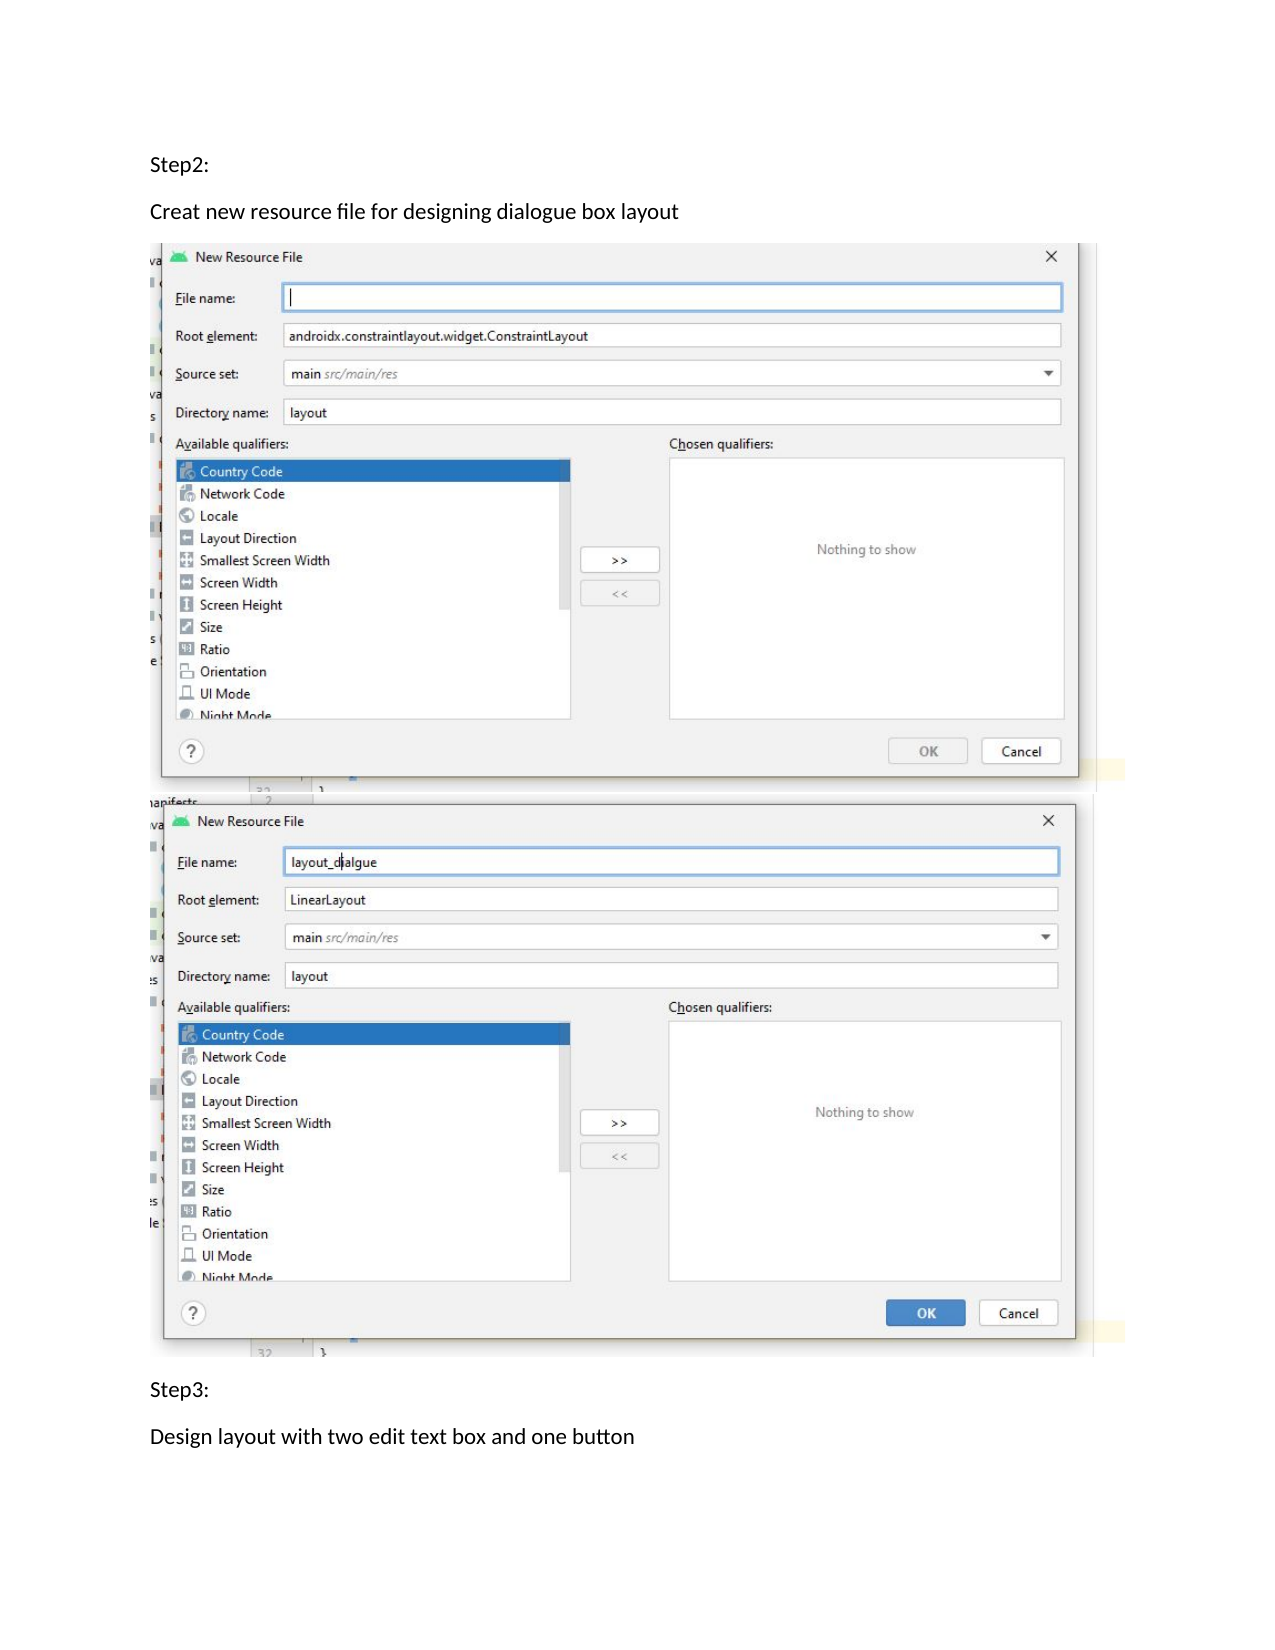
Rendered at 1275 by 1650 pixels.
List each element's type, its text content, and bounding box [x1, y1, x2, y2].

picture [150, 794, 1125, 1357]
text Step3: [150, 1375, 1125, 1403]
text Step2: [150, 150, 1125, 178]
text Creat new resource file for designing dialogue box layout [150, 197, 1125, 225]
text Design layout with two edit text box and one button [150, 1422, 1125, 1450]
picture [150, 243, 1125, 792]
